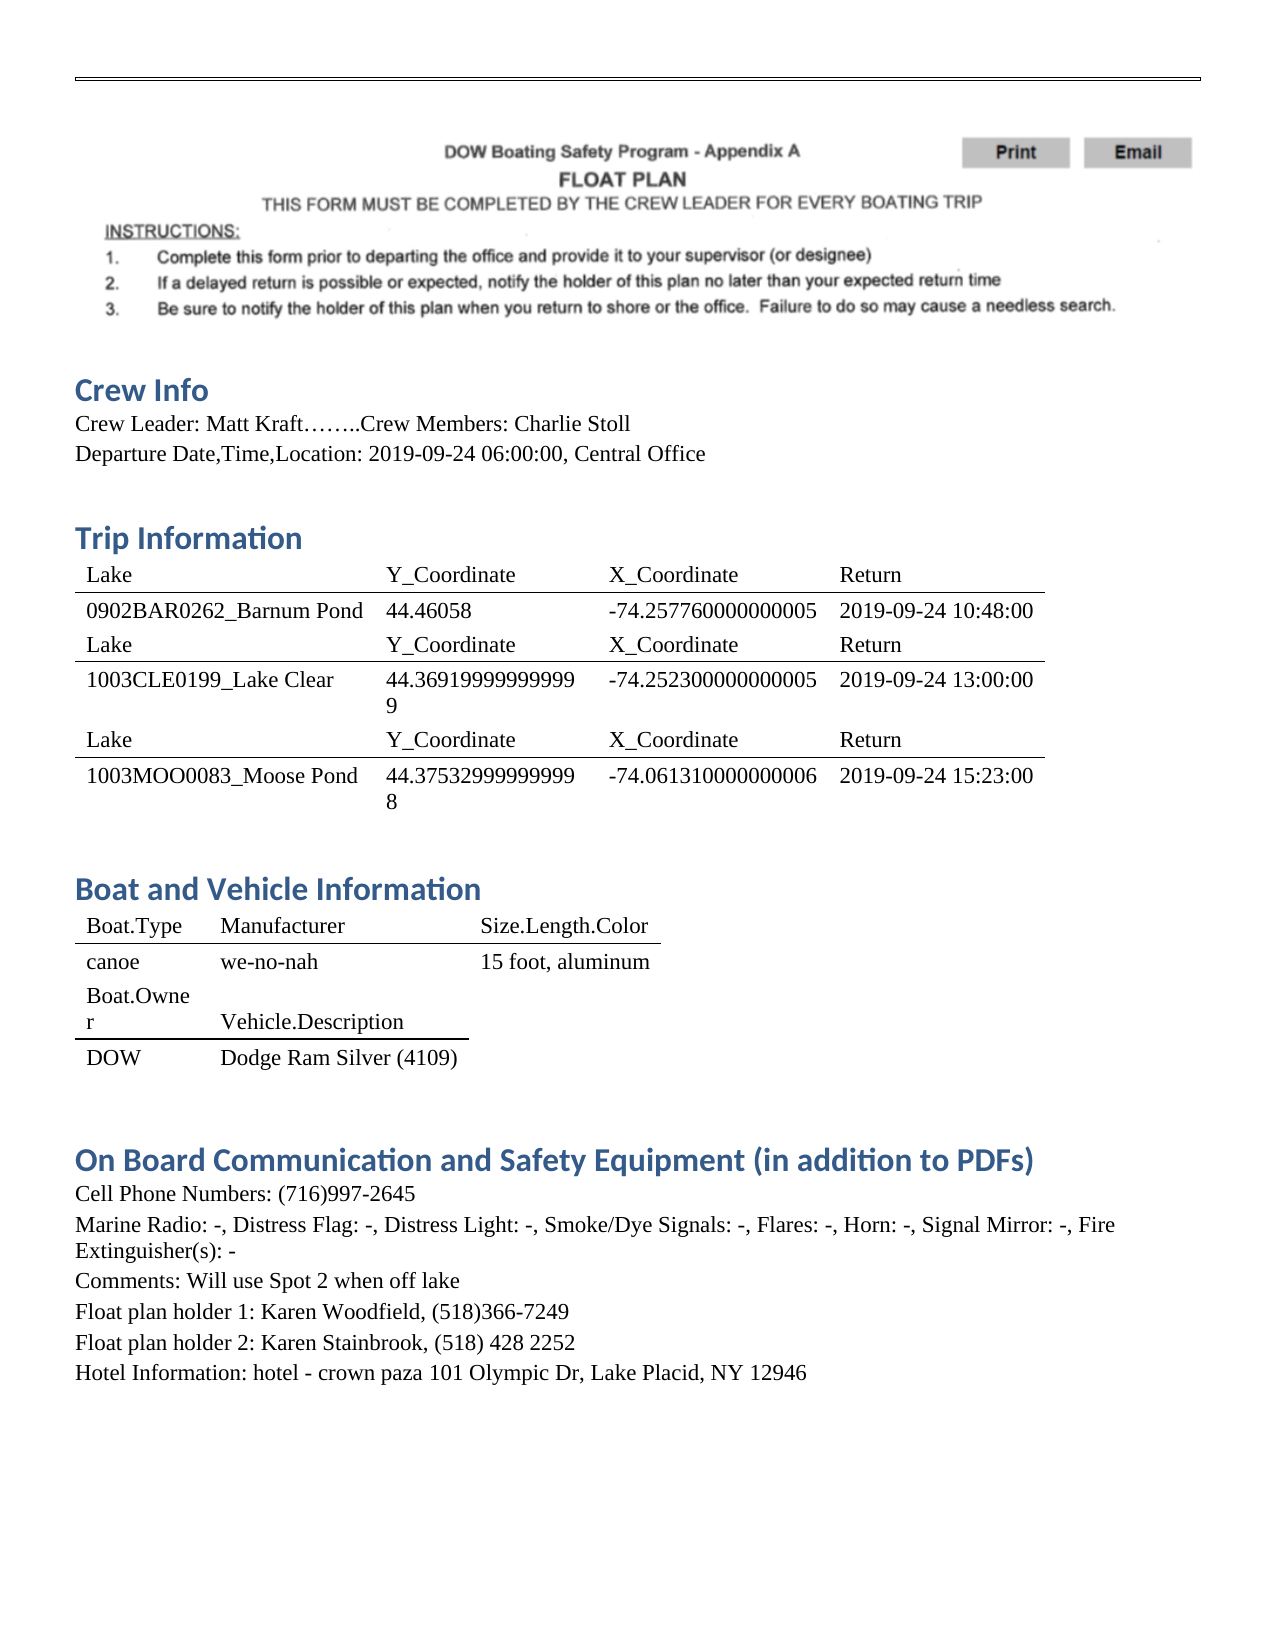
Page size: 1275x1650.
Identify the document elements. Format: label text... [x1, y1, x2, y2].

table_cell Lake [75, 627, 374, 661]
table_cell 2019-09-24 10:48:00 [828, 593, 1045, 627]
table_cell -74.061310000000006 [598, 758, 828, 818]
table_cell 2019-09-24 13:00:00 [828, 662, 1045, 722]
text Float plan holder 2: Karen Stainbrook, (518) 428 2252 [75, 1329, 1200, 1355]
table_cell 2019-09-24 15:23:00 [828, 758, 1045, 818]
picture [75, 126, 1200, 320]
table_cell Vehicle.Description [209, 978, 469, 1038]
table_cell -74.257760000000005 [598, 593, 828, 627]
text Departure Date,Time,Location: 2019-09-24 06:00:00, Central Office [75, 441, 1200, 467]
table_cell canoe [75, 944, 209, 978]
table_cell 0902BAR0262_Barnum Pond [75, 593, 374, 627]
table_header Return [828, 558, 1045, 591]
table_cell Lake [75, 723, 374, 756]
table_cell Return [828, 723, 1045, 756]
table_header Size.Length.Color [469, 909, 661, 943]
table_header Lake [75, 558, 374, 591]
table_cell Boat.Owner [75, 978, 209, 1038]
table_cell 1003CLE0199_Lake Clear [75, 662, 374, 722]
table_header Manufacturer [209, 909, 469, 943]
table_cell we-no-nah [209, 944, 469, 978]
table_cell -74.252300000000005 [598, 662, 828, 722]
text Crew Leader: Matt Kraft……..Crew Members: Charlie Stoll [75, 410, 1200, 436]
table_header Y_Coordinate [375, 558, 597, 591]
table_header Boat.Type [75, 909, 209, 943]
text Float plan holder 1: Karen Woodfield, (518)366-7249 [75, 1298, 1200, 1324]
table_cell Return [828, 627, 1045, 661]
text Cell Phone Numbers: (716)997-2645 [75, 1180, 1200, 1207]
text Hotel Information: hotel - crown paza 101 Olympic Dr, Lake Placid, NY 12946 [75, 1359, 1200, 1386]
table_cell X_Coordinate [598, 723, 828, 756]
subtitle Boat and Vehicle Information [75, 868, 1200, 909]
table_cell 1003MOO0083_Moose Pond [75, 758, 374, 818]
subtitle Trip Information [75, 517, 1200, 558]
table_cell DOW [75, 1040, 209, 1089]
table_cell 15 foot, aluminum [469, 944, 661, 978]
text Marine Radio: -, Distress Flag: -, Distress Light: -, Smoke/Dye Signals: -, Flares: -, Horn: -, Signal Mirror: -, Fire Extinguisher(s): - [75, 1211, 1200, 1263]
subtitle On Board Communication and Safety Equipment (in addition to PDFs) [75, 1139, 1200, 1180]
text Comments: Will use Spot 2 when off lake [75, 1268, 1200, 1294]
table_cell Y_Coordinate [375, 723, 597, 756]
table_cell X_Coordinate [598, 627, 828, 661]
table_cell 44.375329999999998 [375, 758, 597, 818]
table_cell Y_Coordinate [375, 627, 597, 661]
table_cell 44.46058 [375, 593, 597, 627]
table_cell 44.369199999999999 [375, 662, 597, 722]
subtitle Crew Info [75, 369, 1200, 410]
table_cell Dodge Ram Silver (4109) [209, 1040, 469, 1089]
table_header X_Coordinate [598, 558, 828, 591]
